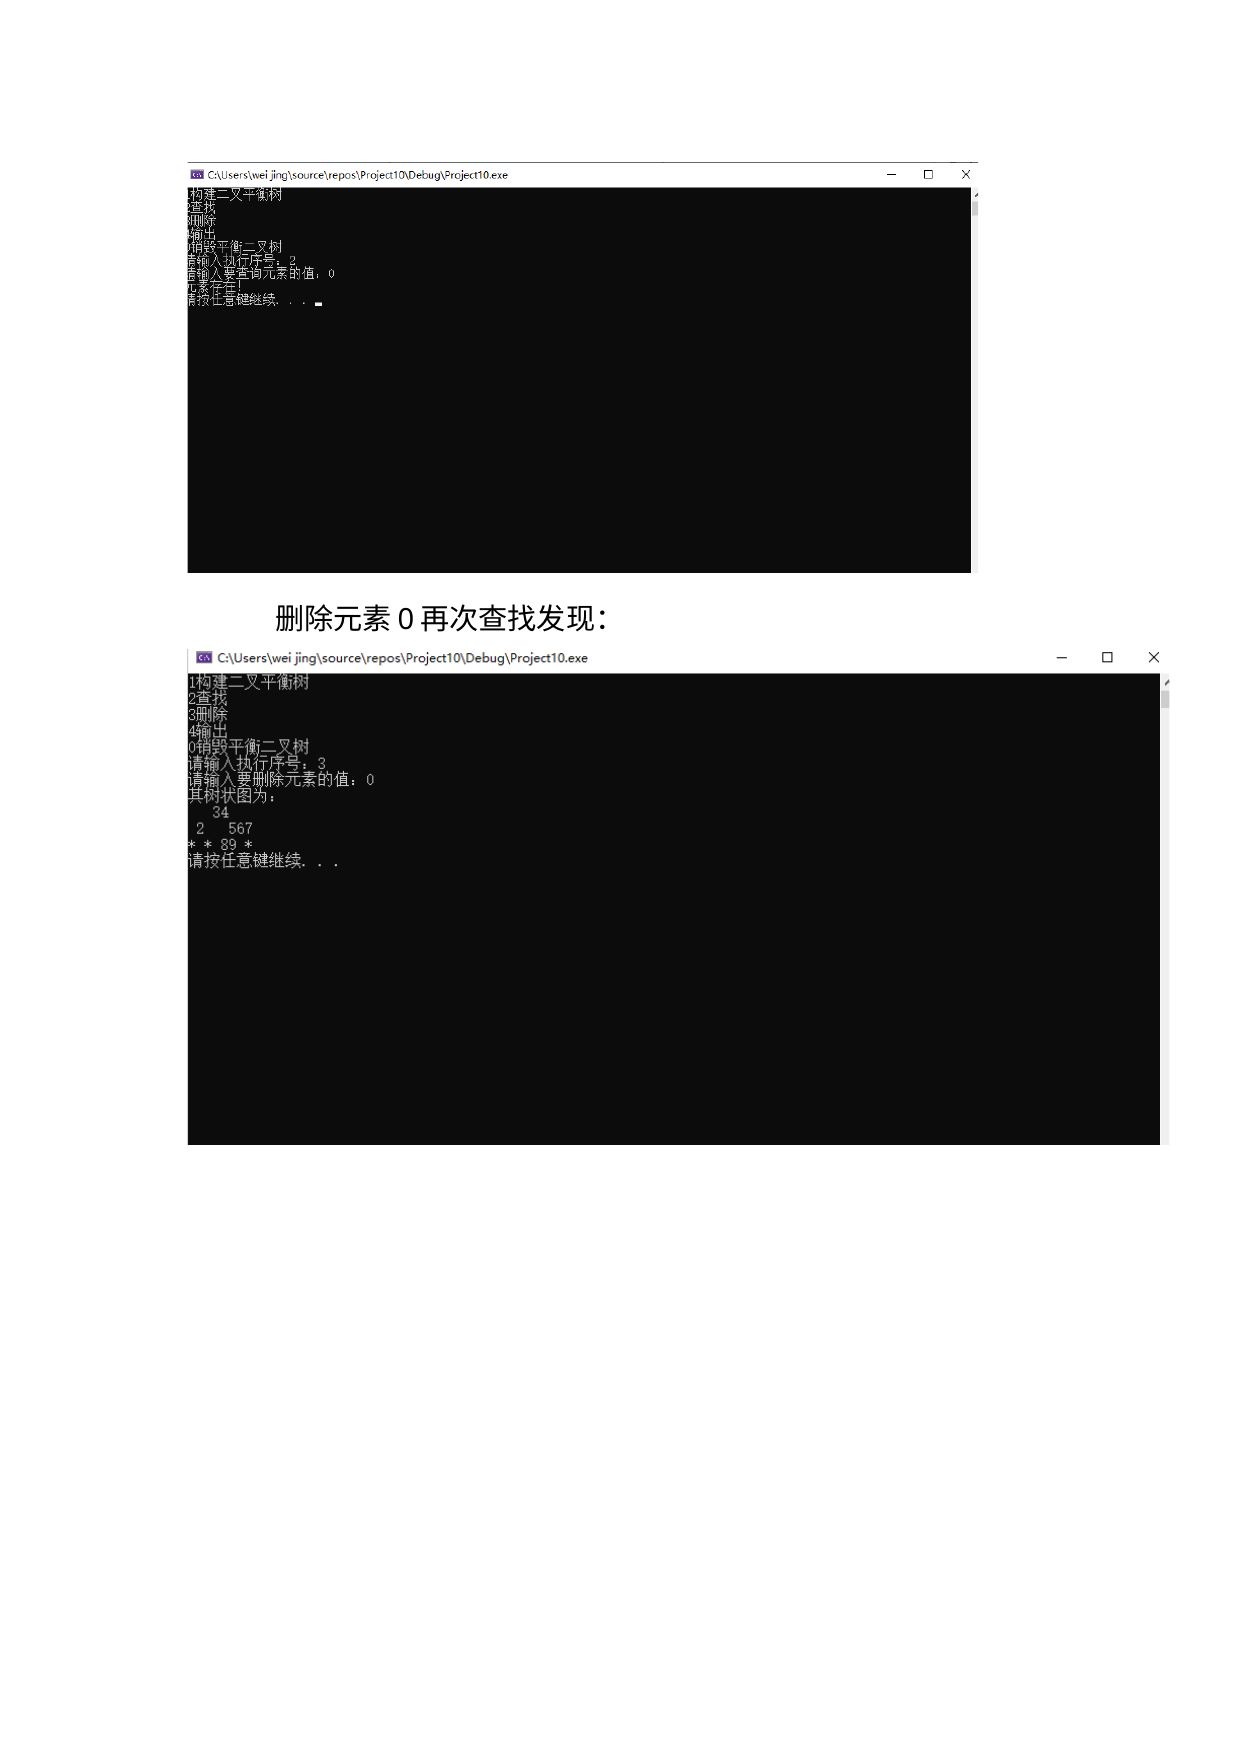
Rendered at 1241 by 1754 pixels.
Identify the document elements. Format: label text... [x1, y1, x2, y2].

picture [187, 649, 1170, 1145]
picture [187, 162, 979, 573]
list 删除元素0再次查找发现： [187, 584, 1053, 649]
